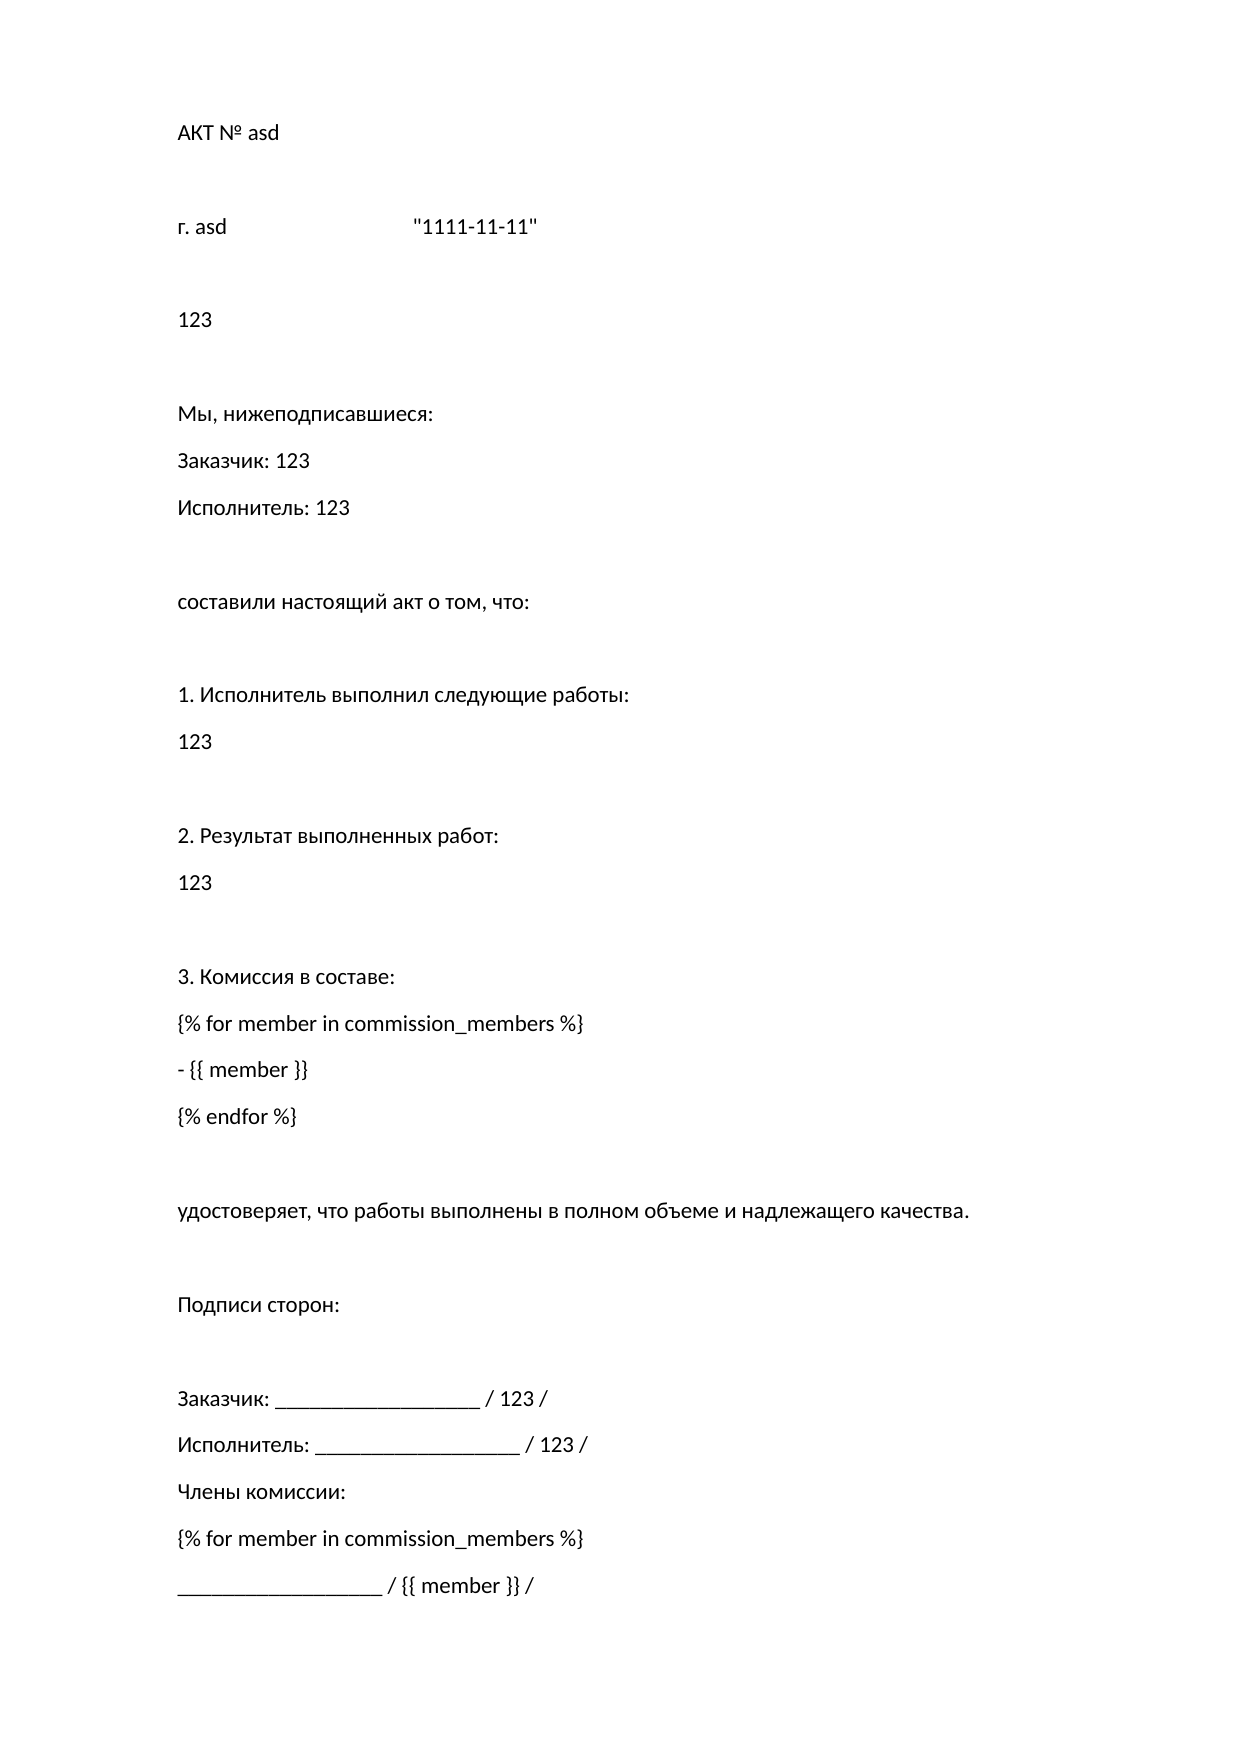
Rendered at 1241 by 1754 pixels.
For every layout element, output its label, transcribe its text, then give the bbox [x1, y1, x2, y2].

text 3. Комиссия в составе: [177, 962, 1152, 990]
text 123 [177, 868, 1152, 896]
text Члены комиссии: [177, 1477, 1152, 1506]
text Заказчик: 123 [177, 446, 1152, 474]
text Подписи сторон: [177, 1290, 1152, 1318]
text составили настоящий акт о том, что: [177, 587, 1152, 615]
text - {{ member }} [177, 1056, 1152, 1084]
text 123 [177, 727, 1152, 756]
text 1. Исполнитель выполнил следующие работы: [177, 681, 1152, 709]
text 123 [177, 306, 1152, 334]
text Заказчик: __________________ / 123 / [177, 1384, 1152, 1412]
text __________________ / {{ member }} / [177, 1571, 1152, 1599]
text удостоверяет, что работы выполнены в полном объеме и надлежащего качества. [177, 1196, 1152, 1224]
text Мы, нижеподписавшиеся: [177, 399, 1152, 427]
text {% for member in commission_members %} [177, 1009, 1152, 1037]
text АКТ № asd [177, 118, 1152, 146]
text Исполнитель: 123 [177, 493, 1152, 521]
text {% endfor %} [177, 1102, 1152, 1131]
text {% for member in commission_members %} [177, 1524, 1152, 1552]
text 2. Результат выполненных работ: [177, 821, 1152, 849]
text г. asd "1111-11-11" [177, 212, 1152, 240]
text Исполнитель: __________________ / 123 / [177, 1431, 1152, 1459]
